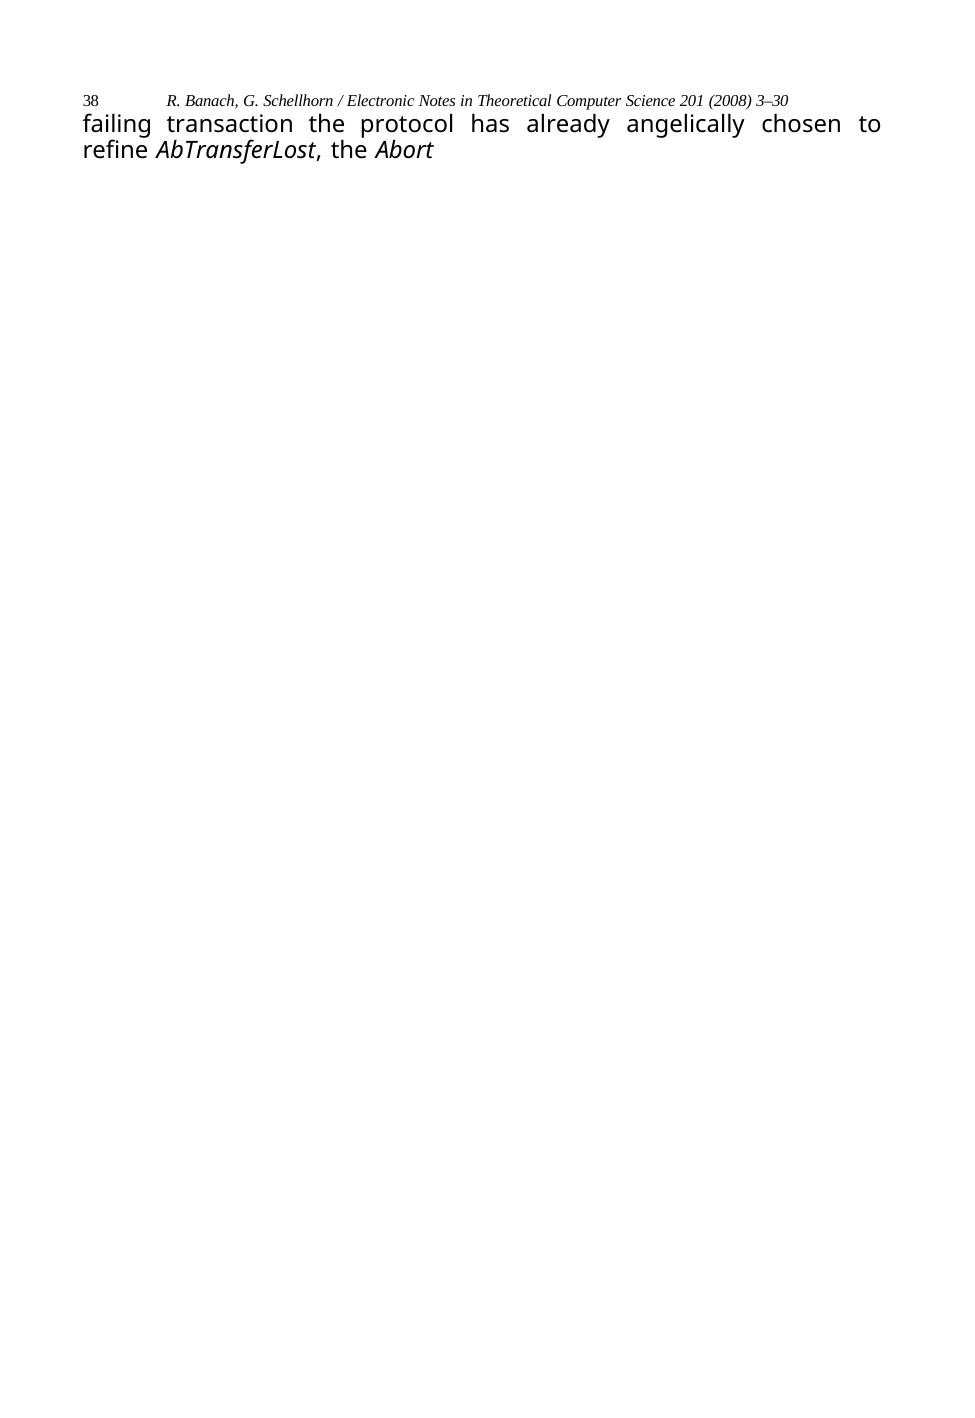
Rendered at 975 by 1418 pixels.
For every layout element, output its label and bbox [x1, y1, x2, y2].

text [82, 110, 882, 166]
